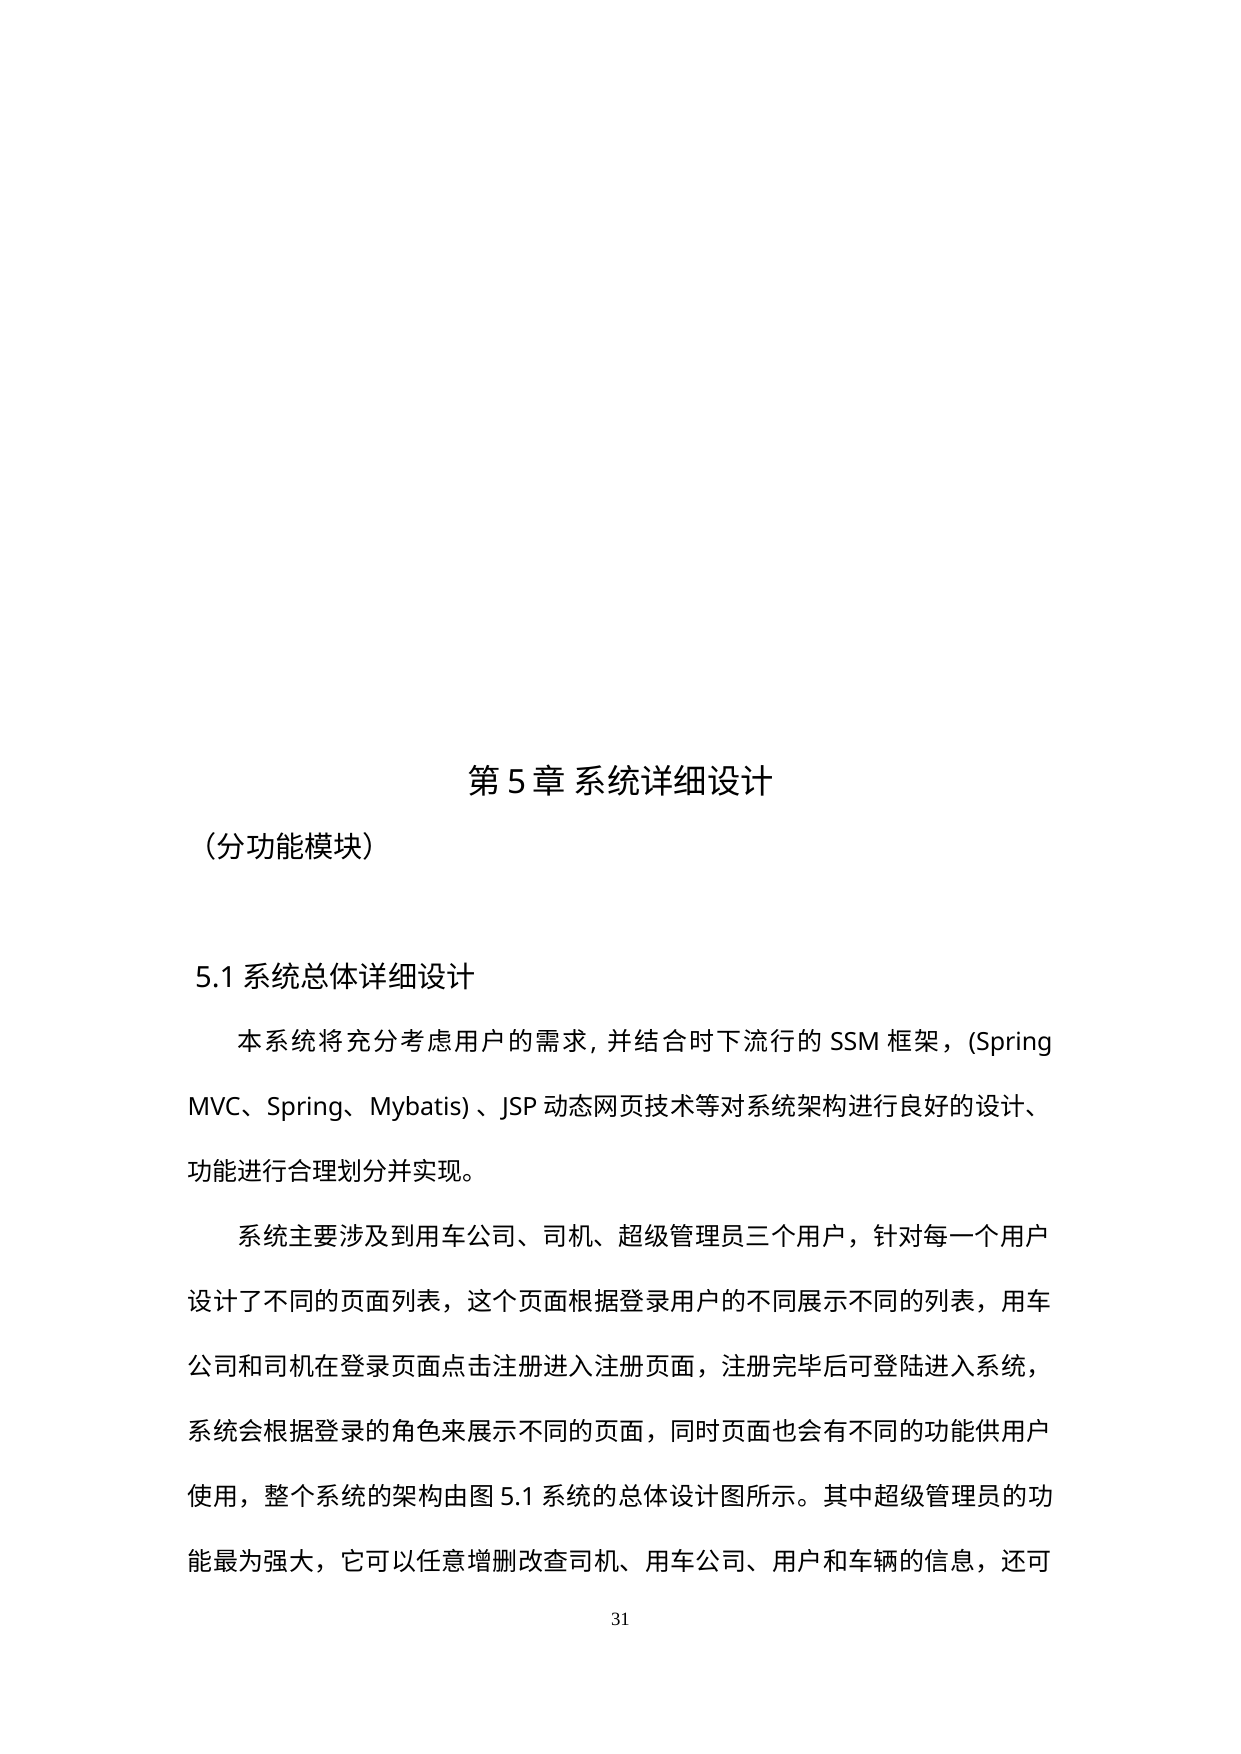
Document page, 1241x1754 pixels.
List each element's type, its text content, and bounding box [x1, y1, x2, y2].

text 第5章 系统详细设计 [187, 747, 1053, 812]
text 本系统将充分考虑用户的需求, 并结合时下流行的SSM框架，(Spring MVC、Spring、Mybatis) 、JSP动态网页技术等对系统架构进行良好的设计、功能进行合理划分并实现。 [187, 1007, 1053, 1202]
text （分功能模块） [187, 812, 1053, 877]
text 5.1系统总体详细设计 [187, 942, 1053, 1007]
